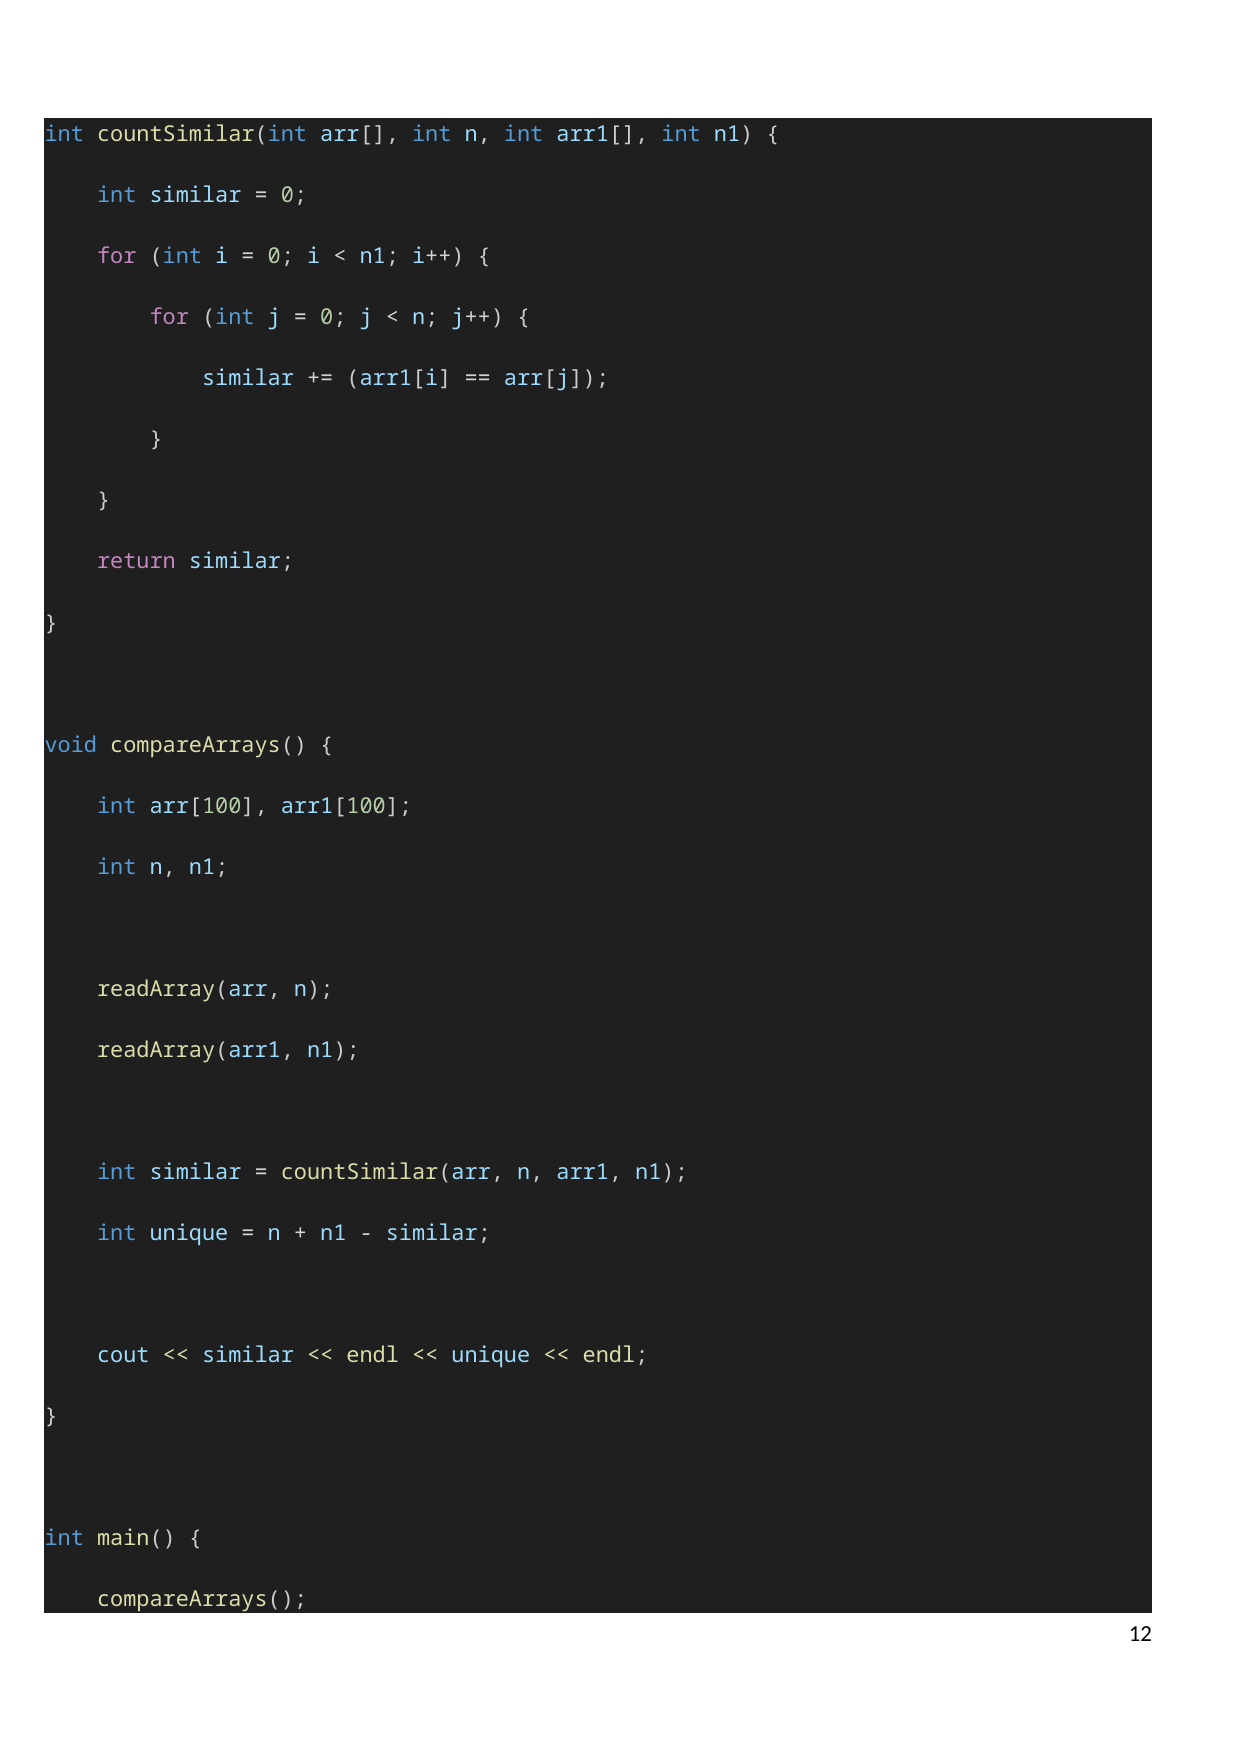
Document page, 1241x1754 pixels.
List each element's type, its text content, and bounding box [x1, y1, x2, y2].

text readArray(arr, n); [44, 973, 1152, 1002]
text int arr[100], arr1[100]; [44, 789, 1152, 819]
text } [44, 1400, 1152, 1430]
text void compareArrays() { [44, 728, 1152, 758]
text int main() { [44, 1522, 1152, 1552]
text for (int i = 0; i < n1; i++) { [44, 240, 1152, 270]
text for (int j = 0; j < n; j++) { [44, 301, 1152, 331]
text int similar = countSimilar(arr, n, arr1, n1); [44, 1156, 1152, 1186]
text int unique = n + n1 - similar; [44, 1217, 1152, 1247]
text int similar = 0; [44, 179, 1152, 209]
text int countSimilar(int arr[], int n, int arr1[], int n1) { [44, 118, 1152, 148]
text } [44, 484, 1152, 514]
text similar += (arr1[i] == arr[j]); [44, 362, 1152, 392]
text } [44, 606, 1152, 636]
text int n, n1; [44, 851, 1152, 880]
text compareArrays(); [44, 1583, 1152, 1613]
text cout << similar << endl << unique << endl; [44, 1339, 1152, 1369]
text readArray(arr1, n1); [44, 1034, 1152, 1063]
text } [44, 423, 1152, 453]
text return similar; [44, 545, 1152, 575]
